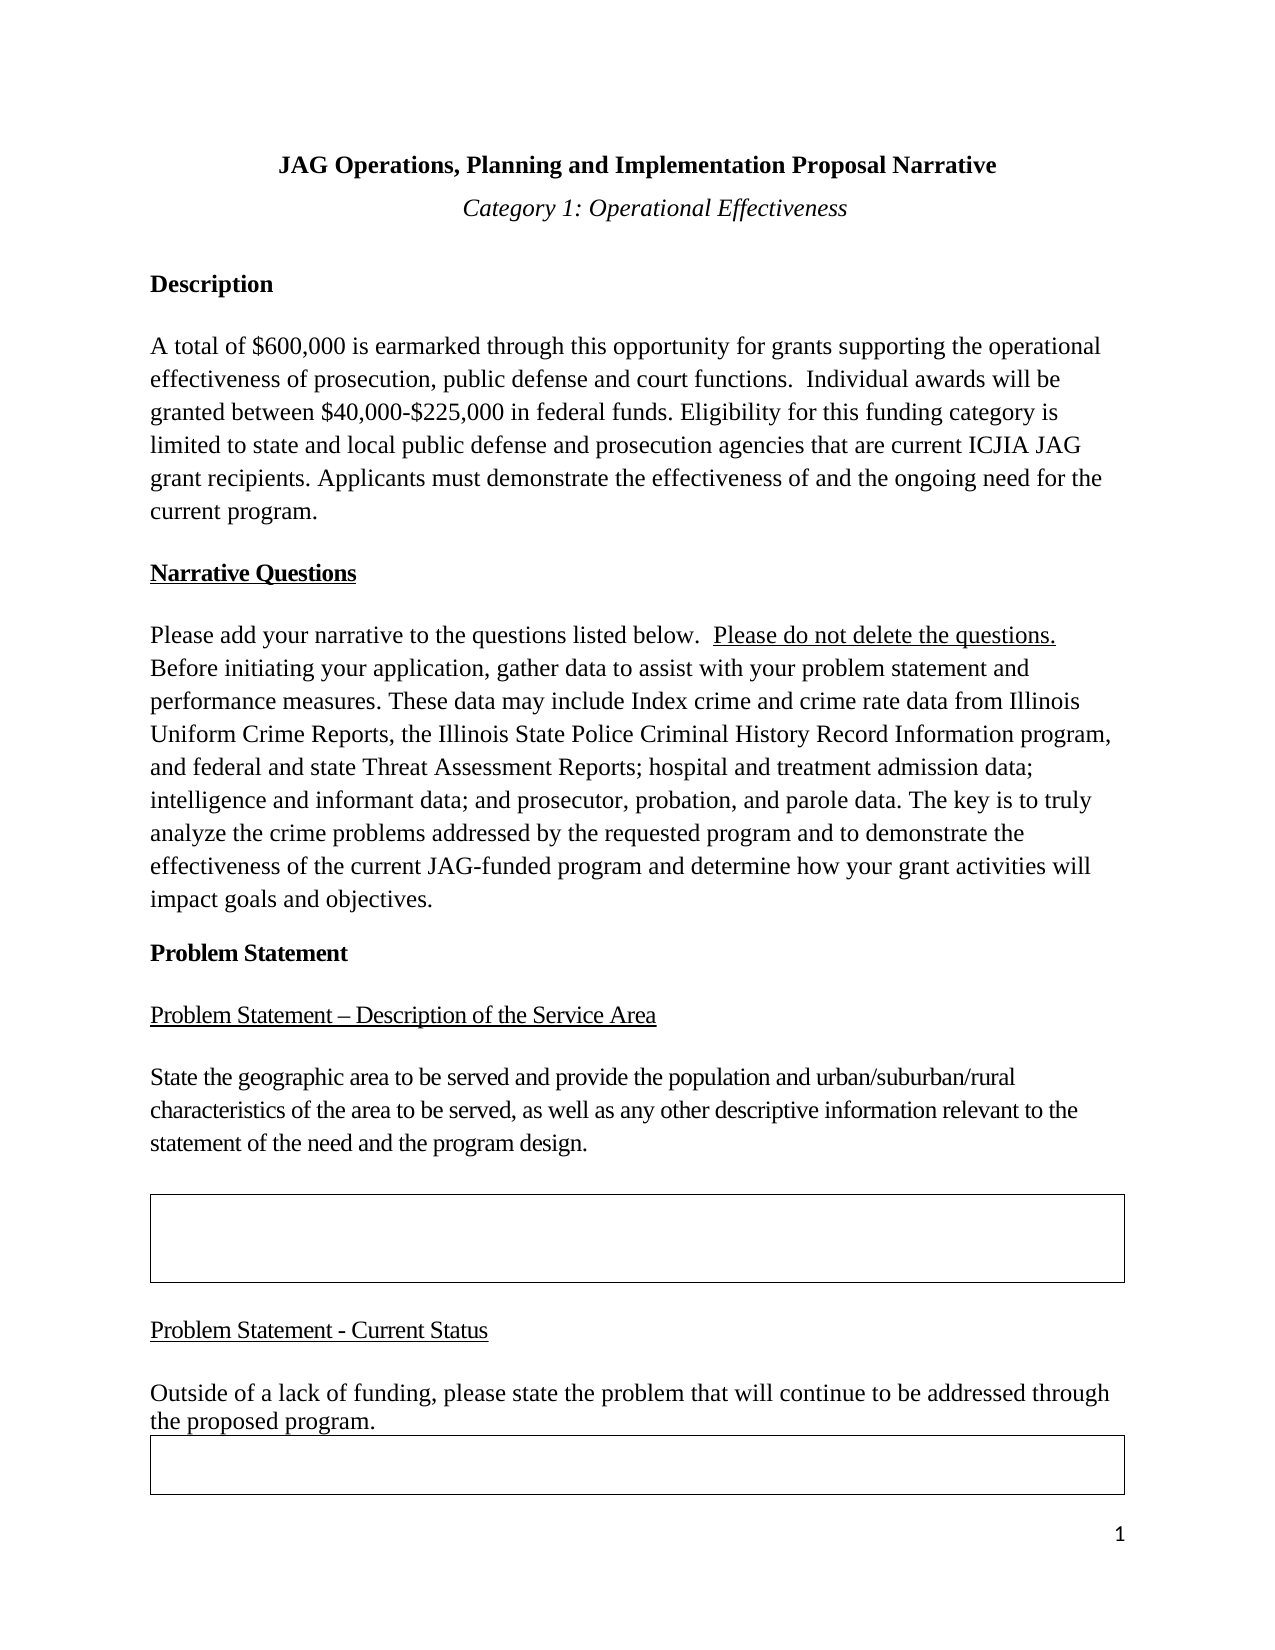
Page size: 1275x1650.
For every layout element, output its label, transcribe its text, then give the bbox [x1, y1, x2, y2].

table_header [151, 1436, 1124, 1494]
text JAG Operations, Planning and Implementation Proposal Narrative [150, 150, 1125, 179]
text Please add your narrative to the questions listed below. Please do not delete the questions. [150, 620, 1125, 649]
text A total of $600,000 is earmarked through this opportunity for grants supporting the operational effectiveness of prosecution, public defense and court functions. Individual awards will be granted between $40,000-$225,000 in federal funds. Eligibility for this funding category is limited to state and local public defense and prosecution agencies that are current ICJIA JAG grant recipients. Applicants must demonstrate the effectiveness of and the ongoing need for the current program. [150, 331, 1125, 525]
text Narrative Questions [150, 558, 1125, 587]
table_header [151, 1195, 1124, 1282]
text State the geographic area to be served and provide the population and urban/suburban/rural characteristics of the area to be served, as well as any other descriptive information relevant to the statement of the need and the program design. [150, 1062, 1125, 1157]
text Problem Statement [150, 938, 1125, 967]
text Before initiating your application, gather data to assist with your problem statement and performance measures. These data may include Index crime and crime rate data from Illinois Uniform Crime Reports, the Illinois State Police Criminal History Record Information program, and federal and state Threat Assessment Reports; hospital and treatment admission data; intelligence and informant data; and prosecutor, probation, and parole data. The key is to truly analyze the crime problems addressed by the requested program and to demonstrate the effectiveness of the current JAG-funded program and determine how your grant activities will impact goals and objectives. [150, 653, 1125, 913]
text Outside of a lack of funding, please state the problem that will continue to be addressed through the proposed program. [150, 1378, 1125, 1435]
text Problem Statement - Current Status [150, 1316, 1125, 1344]
text Problem Statement – Description of the Service Area [150, 1000, 1125, 1029]
text Category 1: Operational Effectiveness [187, 193, 1125, 222]
text Description [150, 269, 1125, 298]
